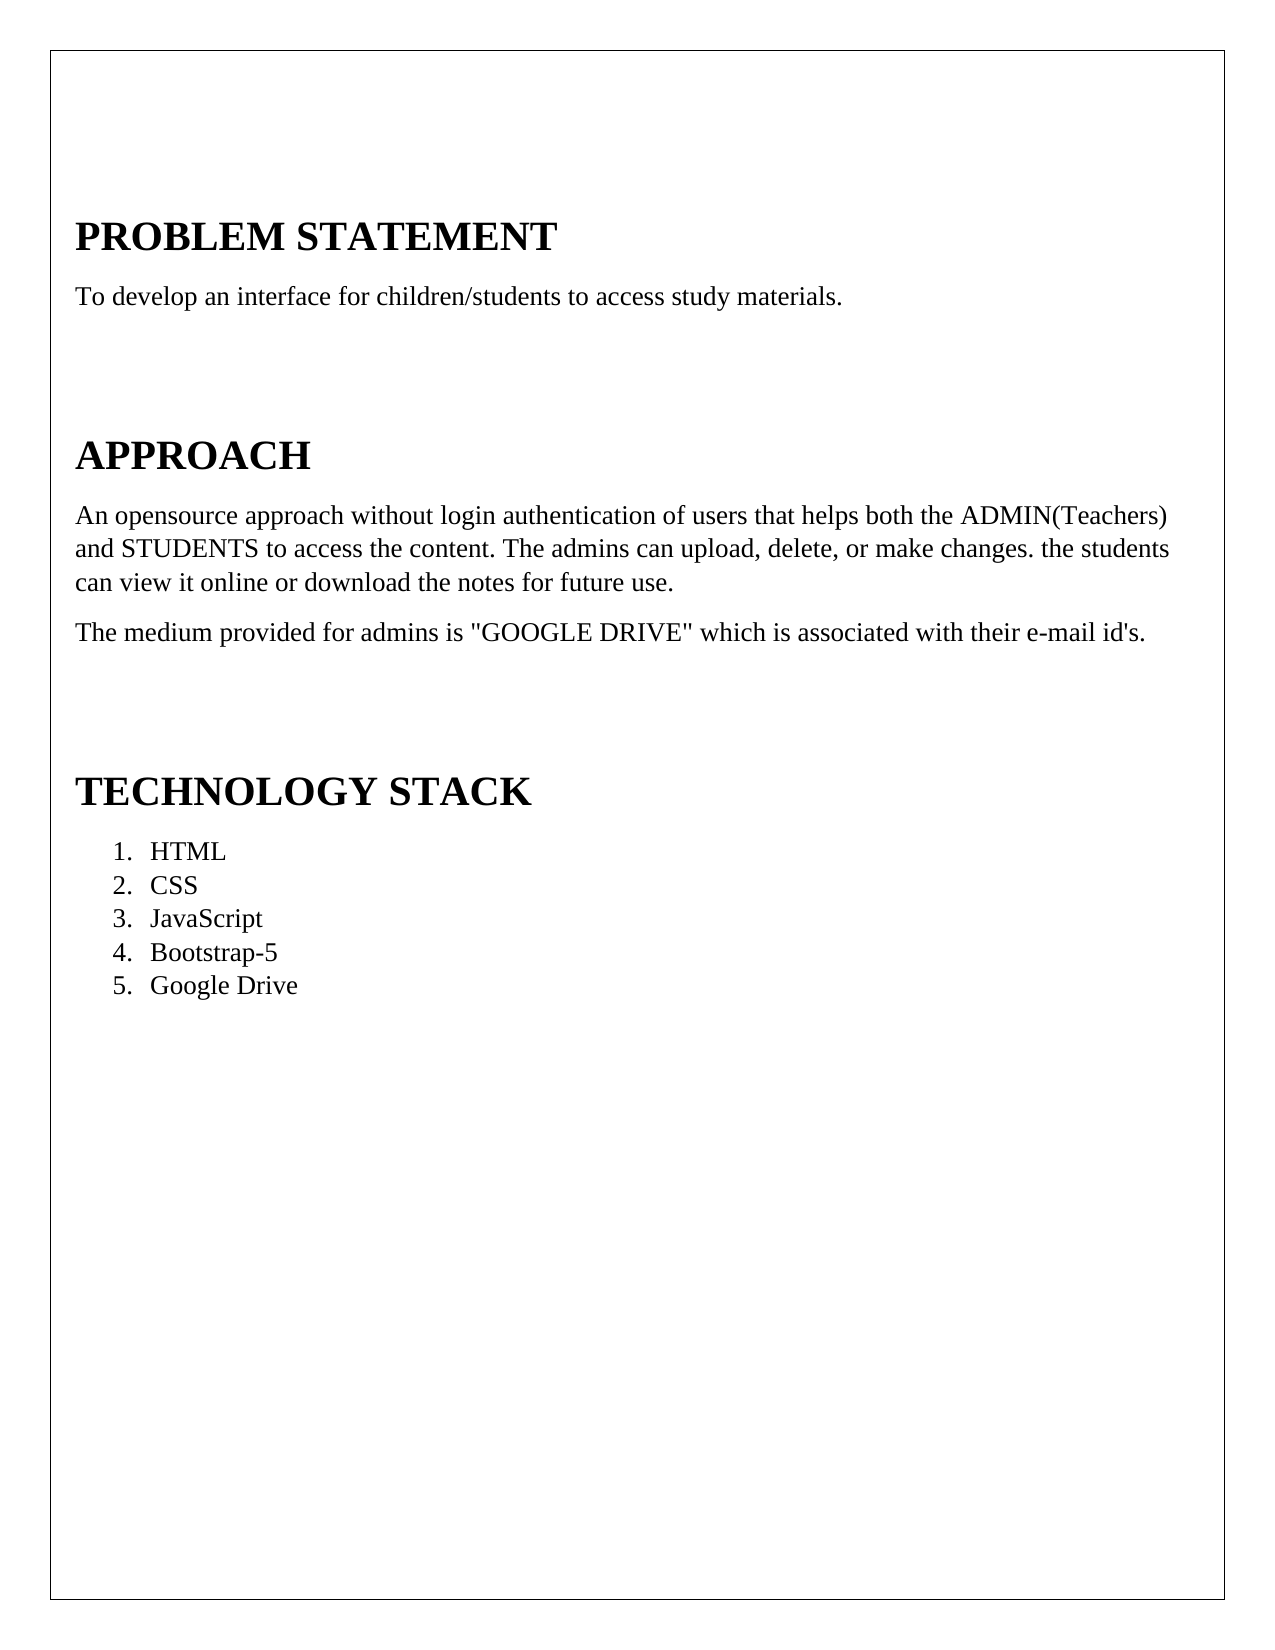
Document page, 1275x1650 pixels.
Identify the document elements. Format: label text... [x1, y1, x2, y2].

text APPROACH [75, 431, 1200, 478]
list CSS [112, 869, 1200, 900]
text An opensource approach without login authentication of users that helps both the ADMIN(Teachers) and STUDENTS to access the content. The admins can upload, delete, or make changes. the students can view it online or download the notes for future use. [75, 499, 1200, 597]
text The medium provided for admins is "GOOGLE DRIVE" which is associated with their e-mail id's. [75, 616, 1200, 647]
text To develop an interface for children/students to access study materials. [75, 280, 1200, 311]
list HTML [112, 835, 1200, 866]
list Google Drive [112, 969, 1200, 1001]
list Bootstrap-5 [112, 936, 1200, 967]
list JavaScript [112, 902, 1200, 933]
text PROBLEM STATEMENT [75, 212, 1200, 259]
text TECHNOLOGY STACK [75, 767, 1200, 815]
